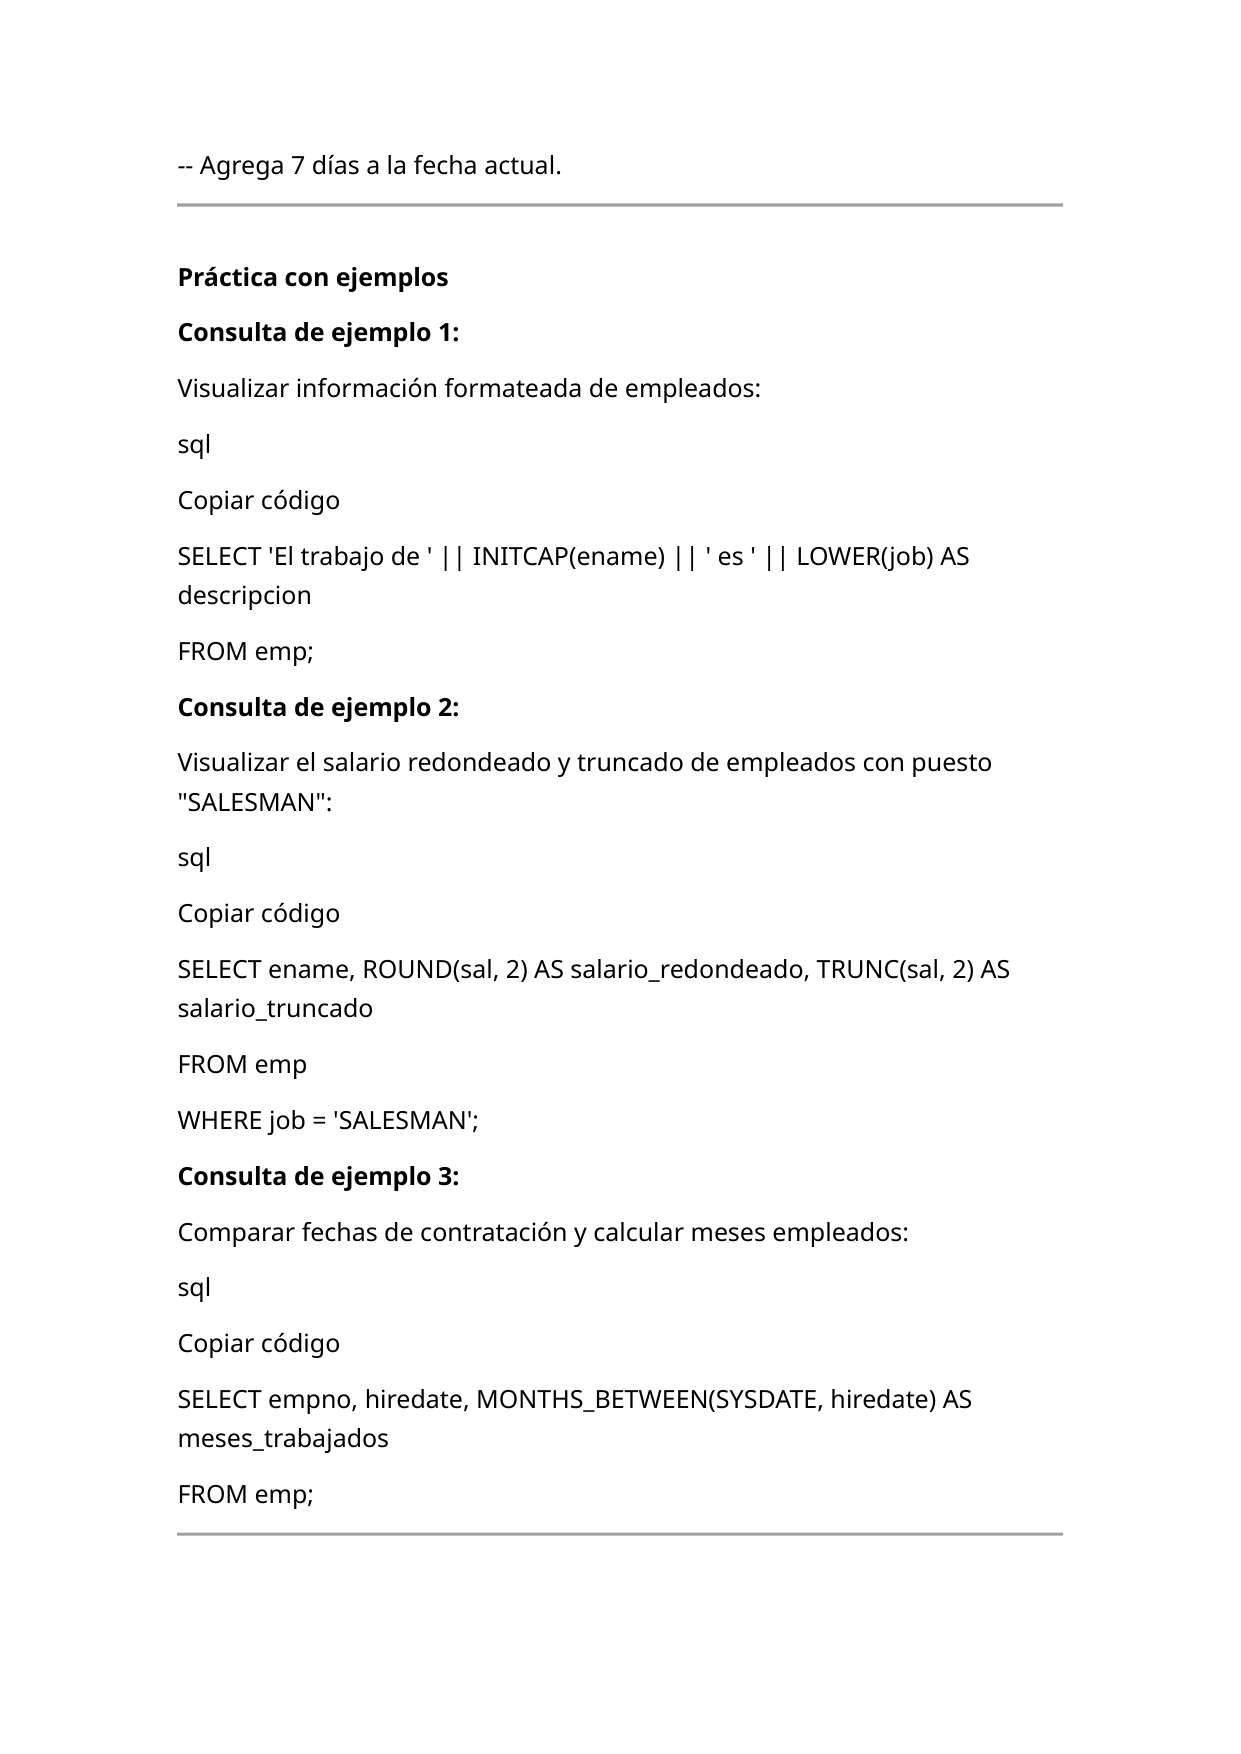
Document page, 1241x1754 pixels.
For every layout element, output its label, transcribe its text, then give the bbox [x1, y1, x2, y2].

text Comparar fechas de contratación y calcular meses empleados: [177, 1214, 1063, 1248]
text Copiar código [177, 483, 1063, 517]
text Consulta de ejemplo 3: [177, 1158, 1063, 1192]
text Copiar código [177, 1326, 1063, 1360]
text Visualizar el salario redondeado y truncado de empleados con puesto "SALESMAN": [177, 745, 1063, 818]
text SELECT empno, hiredate, MONTHS_BETWEEN(SYSDATE, hiredate) AS meses_trabajados [177, 1382, 1063, 1455]
text sql [177, 427, 1063, 461]
text sql [177, 1270, 1063, 1304]
text FROM emp; [177, 633, 1063, 667]
text FROM emp; [177, 1477, 1063, 1511]
text -- Agrega 7 días a la fecha actual. [177, 148, 1063, 182]
text SELECT 'El trabajo de ' || INITCAP(ename) || ' es ' || LOWER(job) AS descripcion [177, 538, 1063, 612]
text Consulta de ejemplo 2: [177, 689, 1063, 723]
text Copiar código [177, 896, 1063, 930]
text Práctica con ejemplos [177, 259, 1063, 293]
text Visualizar información formateada de empleados: [177, 371, 1063, 405]
text Consulta de ejemplo 1: [177, 315, 1063, 349]
text SELECT ename, ROUND(sal, 2) AS salario_redondeado, TRUNC(sal, 2) AS salario_truncado [177, 952, 1063, 1025]
text sql [177, 840, 1063, 874]
text WHERE job = 'SALESMAN'; [177, 1103, 1063, 1137]
text FROM emp [177, 1047, 1063, 1081]
